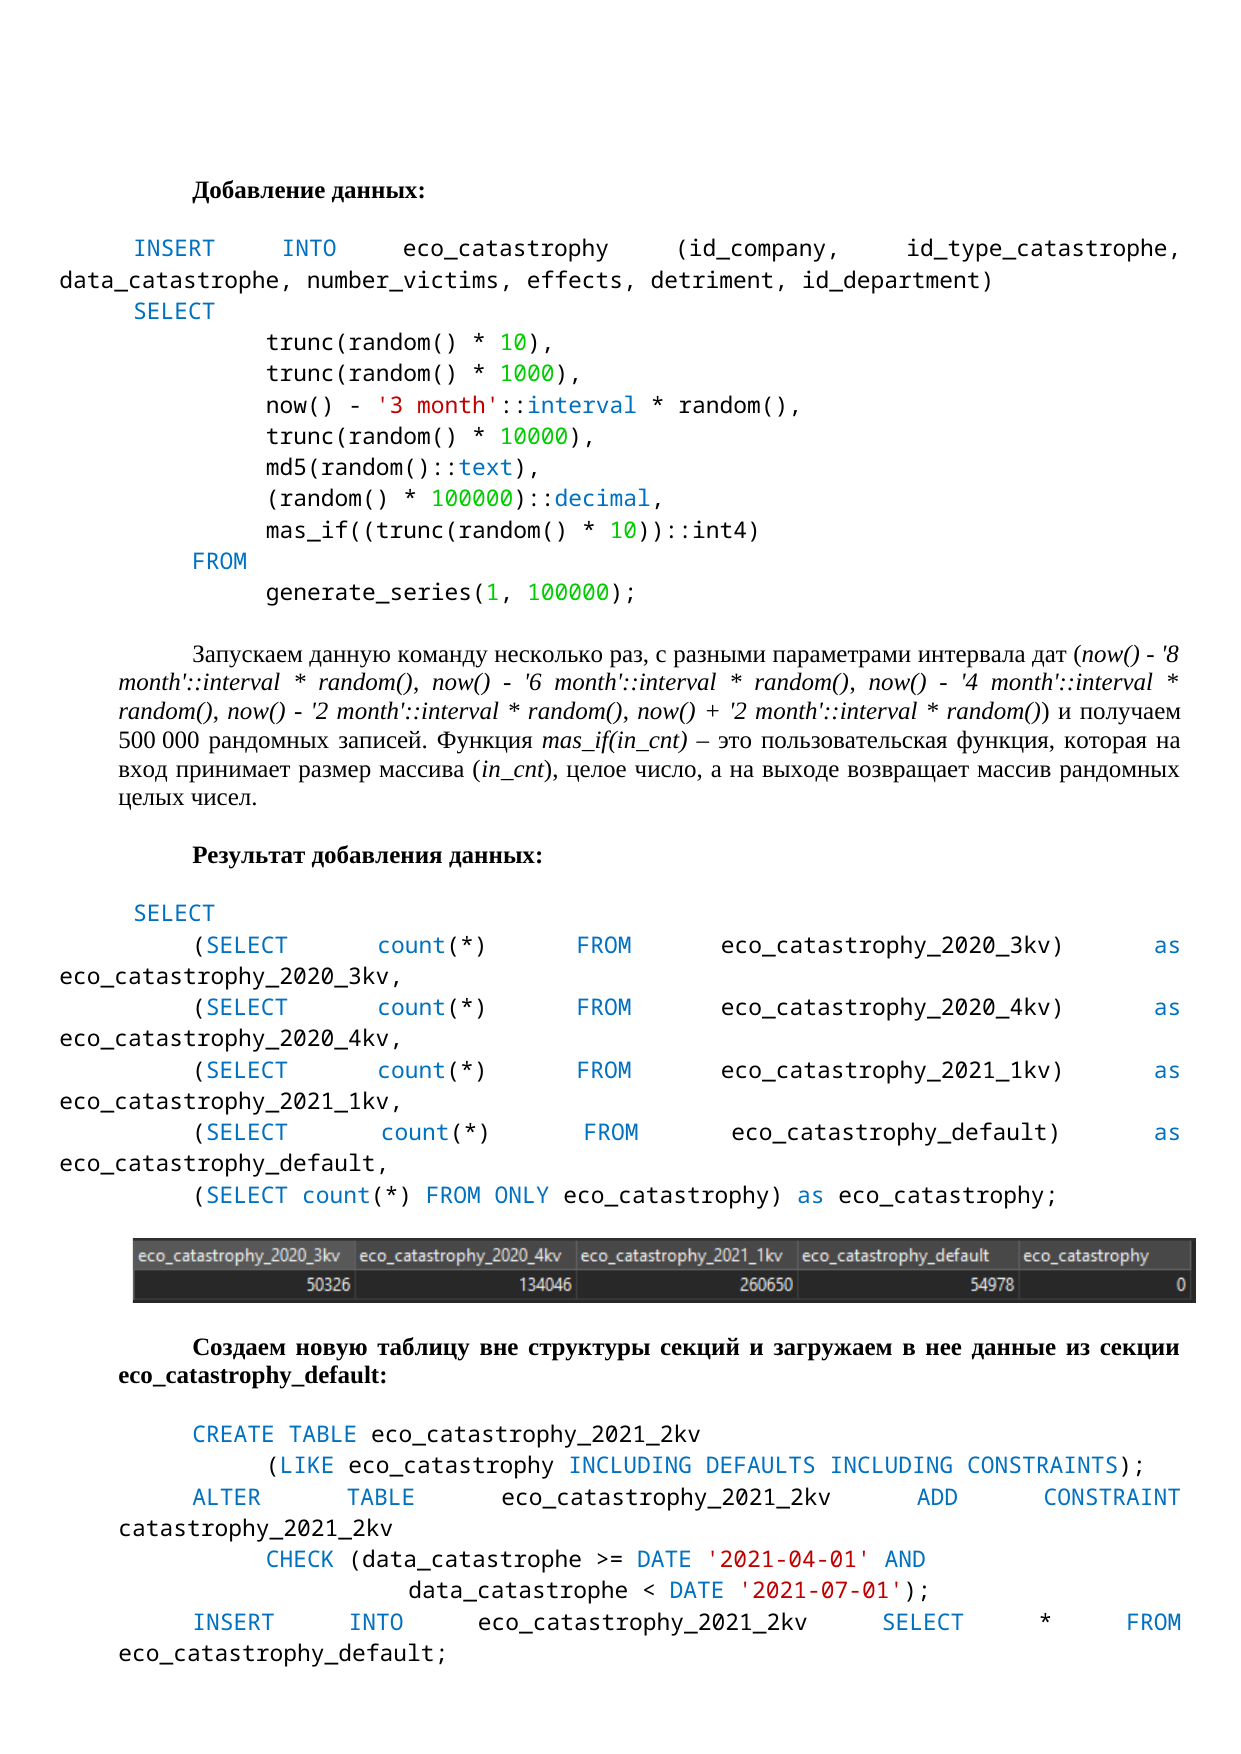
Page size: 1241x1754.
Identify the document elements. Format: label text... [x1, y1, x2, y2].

text trunc(random() * 10), [59, 326, 1181, 357]
text CREATE TABLE eco_catastrophy_2021_2kv [118, 1418, 1181, 1449]
text CHECK (data_catastrophe >= DATE '2021-04-01' AND [118, 1543, 1181, 1574]
text generate_series(1, 100000); [59, 576, 1181, 607]
text trunc(random() * 1000), [59, 357, 1181, 389]
text SELECT [59, 897, 1181, 929]
text ALTER TABLE eco_catastrophy_2021_2kv ADD CONSTRAINT catastrophy_2021_2kv [118, 1481, 1181, 1543]
text (SELECT count(*) FROM eco_catastrophy_default) as eco_catastrophy_default, [59, 1116, 1181, 1179]
picture [132, 1238, 1196, 1303]
text data_catastrophe < DATE '2021-07-01'); [118, 1574, 1181, 1606]
text now() - '3 month'::interval * random(), [59, 389, 1181, 420]
text Добавление данных: [118, 175, 1181, 204]
text (SELECT count(*) FROM eco_catastrophy_2020_4kv) as eco_catastrophy_2020_4kv, [59, 991, 1181, 1054]
text md5(random()::text), [59, 451, 1181, 482]
text Запускаем данную команду несколько раз, с разными параметрами интервала дат (now() - '8 month'::interval * random(), now() - '6 month'::interval * random(), now() - '4 month'::interval * random(), now() - '2 month'::interval * random(), now() + '2 month'::interval * random()) и получаем 500 000 рандомных записей. Функция mas_if(in_cnt) – это пользовательская функция, которая на вход принимает размер массива (in_cnt), целое число, а на выходе возвращает массив рандомных целых чисел. [118, 639, 1181, 811]
text INSERT INTO eco_catastrophy_2021_2kv SELECT * FROM eco_catastrophy_default; [118, 1606, 1181, 1668]
text Результат добавления данных: [118, 840, 1181, 869]
text (SELECT count(*) FROM ONLY eco_catastrophy) as eco_catastrophy; [59, 1179, 1181, 1210]
text trunc(random() * 10000), [59, 420, 1181, 451]
text (LIKE eco_catastrophy INCLUDING DEFAULTS INCLUDING CONSTRAINTS); [118, 1449, 1181, 1481]
text FROM [59, 545, 1181, 576]
text Создаем новую таблицу вне структуры секций и загружаем в нее данные из секции eco_catastrophy_default: [118, 1332, 1181, 1389]
text (random() * 100000)::decimal, [59, 482, 1181, 514]
text (SELECT count(*) FROM eco_catastrophy_2020_3kv) as eco_catastrophy_2020_3kv, [59, 929, 1181, 991]
text SELECT [59, 295, 1181, 326]
text INSERT INTO eco_catastrophy (id_company, id_type_catastrophe, data_catastrophe, number_victims, effects, detriment, id_department) [59, 232, 1181, 295]
text mas_if((trunc(random() * 10))::int4) [59, 514, 1181, 545]
text (SELECT count(*) FROM eco_catastrophy_2021_1kv) as eco_catastrophy_2021_1kv, [59, 1054, 1181, 1116]
